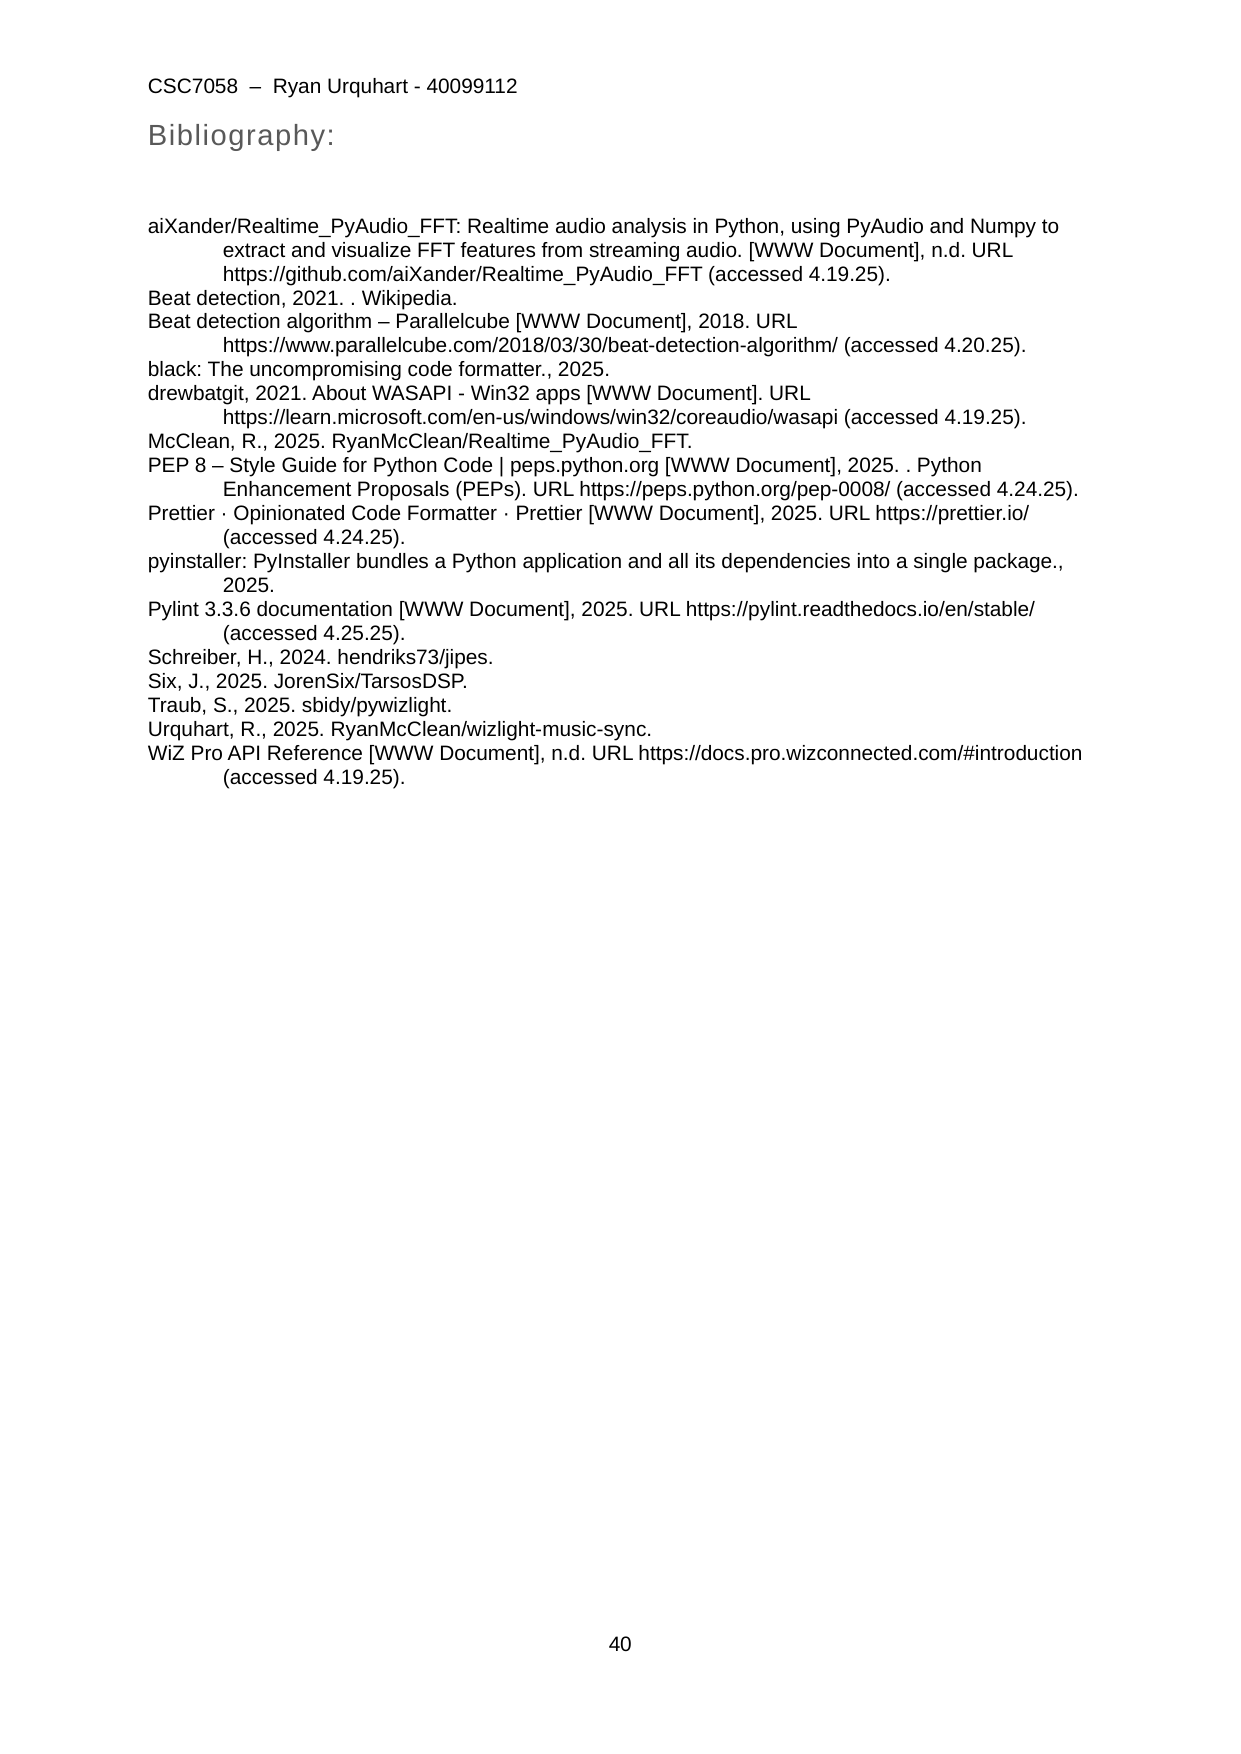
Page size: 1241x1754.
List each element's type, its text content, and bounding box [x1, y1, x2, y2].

text Prettier · Opinionated Code Formatter · Prettier [WWW Document], 2025. URL https://prettier.io/ (accessed 4.24.25). [148, 501, 1092, 549]
text pyinstaller: PyInstaller bundles a Python application and all its dependencies into a single package., 2025. [148, 549, 1092, 597]
text Urquhart, R., 2025. RyanMcClean/wizlight-music-sync. [148, 717, 1092, 741]
text Traub, S., 2025. sbidy/pywizlight. [148, 693, 1092, 717]
text PEP 8 – Style Guide for Python Code | peps.python.org [WWW Document], 2025. . Python Enhancement Proposals (PEPs). URL https://peps.python.org/pep-0008/ (accessed 4.24.25). [148, 453, 1092, 501]
text Schreiber, H., 2024. hendriks73/jipes. [148, 645, 1092, 669]
text black: The uncompromising code formatter., 2025. [148, 357, 1092, 381]
text Six, J., 2025. JorenSix/TarsosDSP. [148, 669, 1092, 693]
text McClean, R., 2025. RyanMcClean/Realtime_PyAudio_FFT. [148, 429, 1092, 453]
text aiXander/Realtime_PyAudio_FFT: Realtime audio analysis in Python, using PyAudio and Numpy to extract and visualize FFT features from streaming audio. [WWW Document], n.d. URL https://github.com/aiXander/Realtime_PyAudio_FFT (accessed 4.19.25). [148, 213, 1092, 285]
subtitle Bibliography: [148, 118, 1092, 152]
text WiZ Pro API Reference [WWW Document], n.d. URL https://docs.pro.wizconnected.com/#introduction (accessed 4.19.25). [148, 741, 1092, 788]
text Beat detection, 2021. . Wikipedia. [148, 285, 1092, 309]
text Pylint 3.3.6 documentation [WWW Document], 2025. URL https://pylint.readthedocs.io/en/stable/ (accessed 4.25.25). [148, 597, 1092, 645]
text Beat detection algorithm – Parallelcube [WWW Document], 2018. URL https://www.parallelcube.com/2018/03/30/beat-detection-algorithm/ (accessed 4.20.25). [148, 309, 1092, 357]
text drewbatgit, 2021. About WASAPI - Win32 apps [WWW Document]. URL https://learn.microsoft.com/en-us/windows/win32/coreaudio/wasapi (accessed 4.19.25). [148, 381, 1092, 429]
